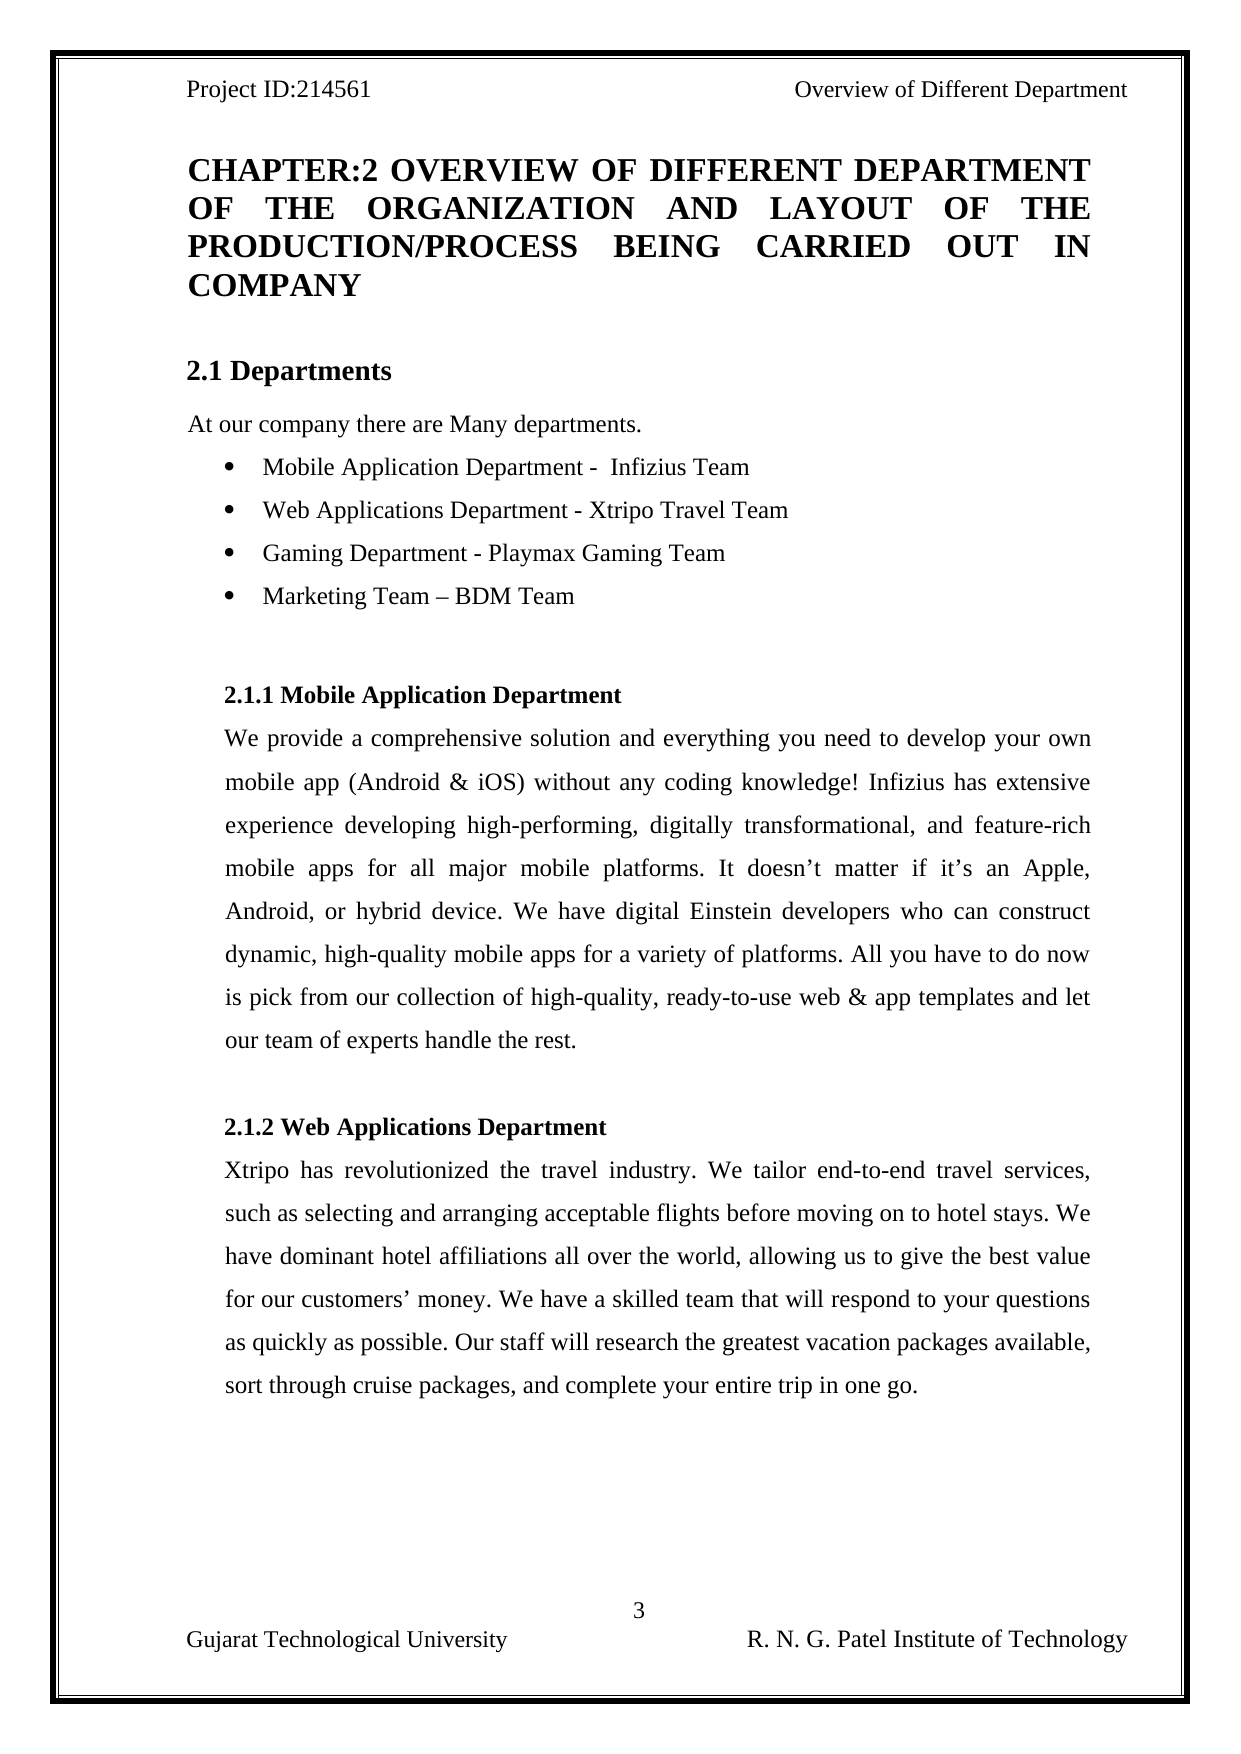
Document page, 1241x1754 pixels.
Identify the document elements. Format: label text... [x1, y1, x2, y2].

text 2.1.2 Web Applications Department [224, 1112, 1092, 1140]
list Mobile Application Department - Infizius Team [225, 452, 1090, 481]
list Marketing Team – BDM Team [225, 581, 1090, 610]
list Gaming Department - Playmax Gaming Team [225, 538, 1090, 567]
text At our company there are Many departments. [187, 409, 1090, 438]
text We provide a comprehensive solution and everything you need to develop your own mobile app (Android & iOS) without any coding knowledge! Infizius has extensive experience developing high-performing, digitally transformational, and feature-rich mobile apps for all major mobile platforms. It doesn’t matter if it’s an Apple, Android, or hybrid device. We have digital Einstein developers who can construct dynamic, high-quality mobile apps for a variety of platforms. All you have to do now is pick from our collection of high-quality, ready-to-use web & app templates and let our team of experts handle the rest. [224, 723, 1092, 1054]
list Web Applications Department - Xtripo Travel Team [225, 495, 1090, 524]
text CHAPTER:2 OVERVIEW OF DIFFERENT DEPARTMENT OF THE ORGANIZATION AND LAYOUT OF THE PRODUCTION/PROCESS BEING CARRIED OUT IN COMPANY [187, 150, 1092, 303]
text 2.1.1 Mobile Application Department [224, 680, 1092, 709]
text 2.1 Departments [186, 353, 1092, 386]
text Xtripo has revolutionized the travel industry. We tailor end-to-end travel services, such as selecting and arranging acceptable flights before moving on to hotel stays. We have dominant hotel affiliations all over the world, allowing us to give the best value for our customers’ money. We have a skilled team that will respond to your questions as quickly as possible. Our staff will research the greatest vacation packages available, sort through cruise packages, and complete your entire trip in one go. [224, 1155, 1092, 1399]
